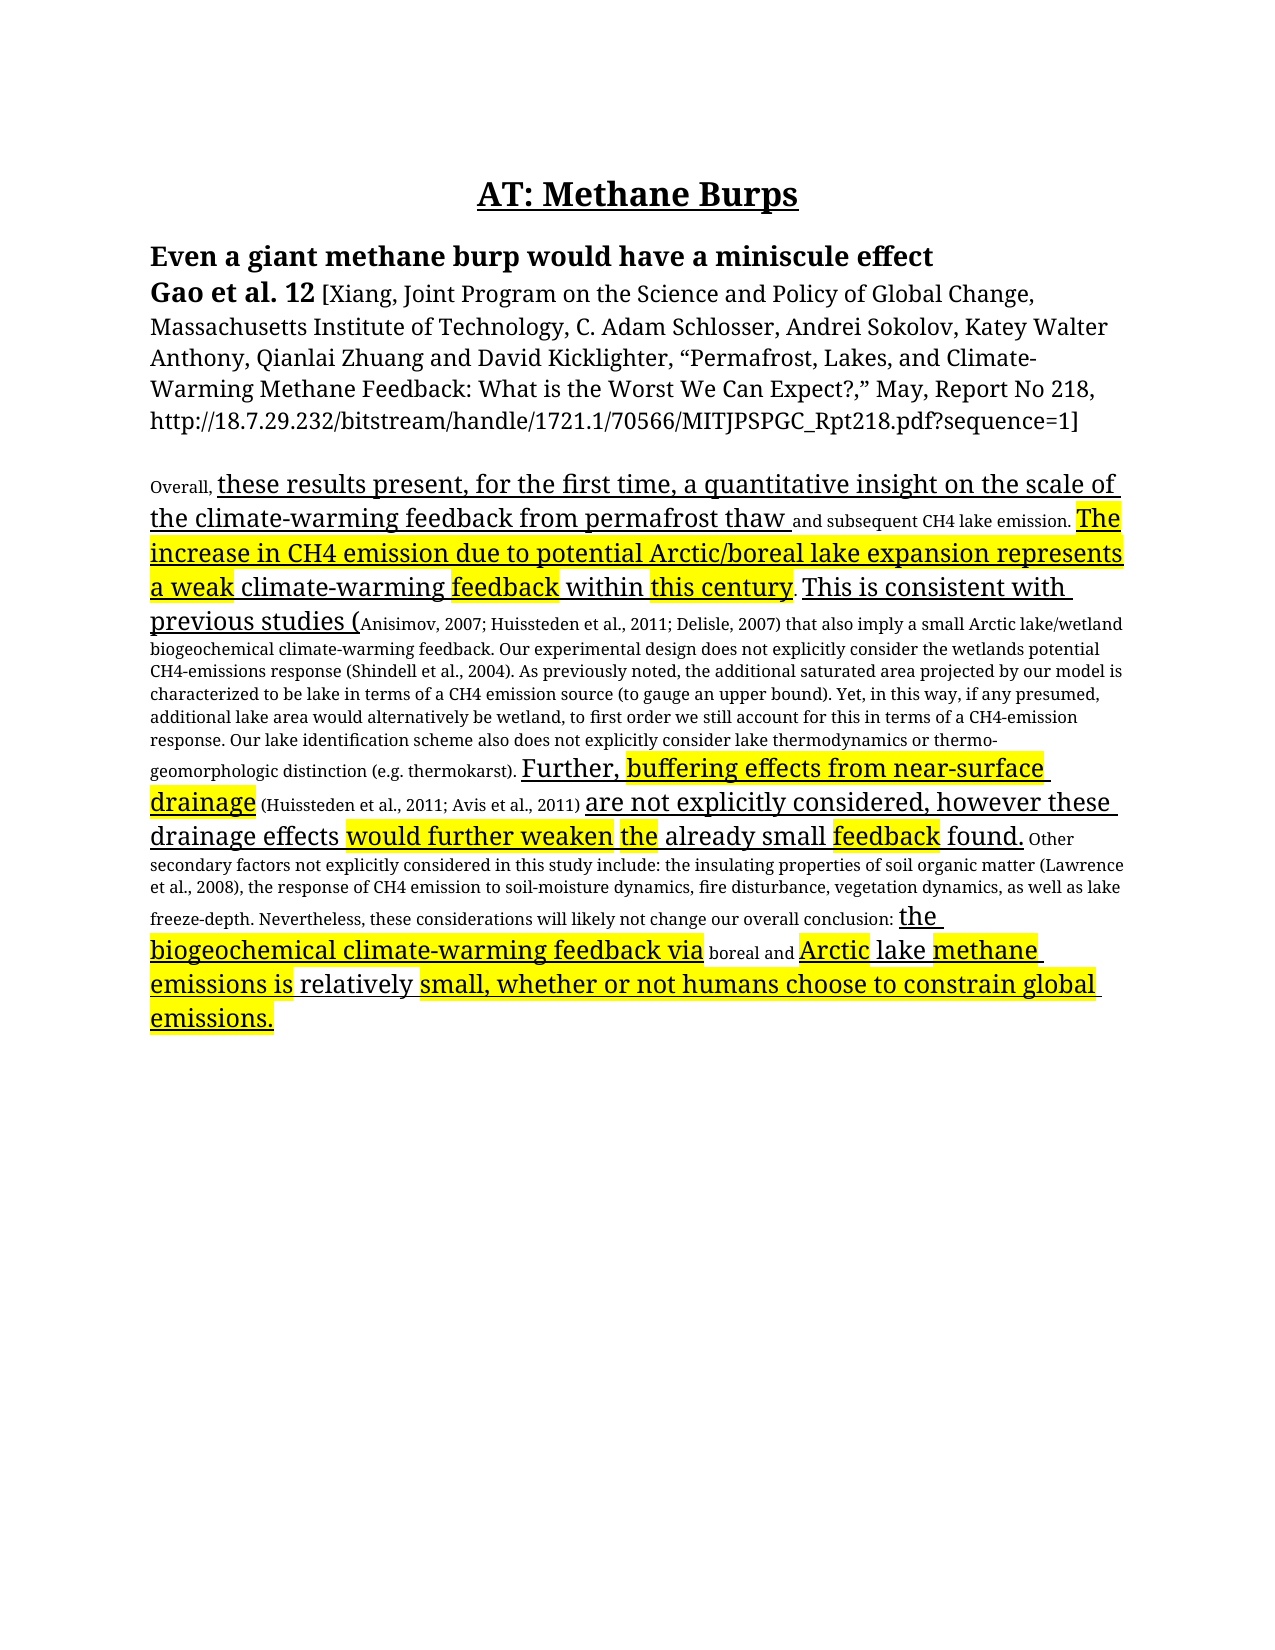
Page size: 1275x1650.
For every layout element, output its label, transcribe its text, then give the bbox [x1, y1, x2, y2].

text Overall, these results present, for the ﬁrst time, a quantitative insight on the scale of the climate-warming feedback from permafrost thaw and subsequent CH4 lake emission. The increase in CH4 emission due to potential Arctic/boreal lake expansion represents a weak climate-warming feedback within this century. This is consistent with previous studies (Anisimov, 2007; Huissteden et al., 2011; Delisle, 2007) that also imply a small Arctic lake/wetland biogeochemical climate-warming feedback. Our experimental design does not explicitly consider the wetlands potential CH4-emissions response (Shindell et al., 2004). As previously noted, the additional saturated area projected by our model is characterized to be lake in terms of a CH4 emission source (to gauge an upper bound). Yet, in this way, if any presumed, additional lake area would alternatively be wetland, to ﬁrst order we still account for this in terms of a CH4-emission response. Our lake identiﬁcation scheme also does not explicitly consider lake thermodynamics or thermo-geomorphologic distinction (e.g. thermokarst). Further, buffering effects from near-surface drainage (Huissteden et al., 2011; Avis et al., 2011) are not explicitly considered, however these drainage effects would further weaken the already small feedback found. Other secondary factors not explicitly considered in this study include: the insulating properties of soil organic matter (Lawrence et al., 2008), the response of CH4 emission to soil-moisture dynamics, ﬁre disturbance, vegetation dynamics, as well as lake freeze-depth. Nevertheless, these considerations will likely not change our overall conclusion: the biogeochemical climate-warming feedback via boreal and Arctic lake methane emissions is relatively small, whether or not humans choose to constrain global emissions. [150, 467, 1125, 1035]
subtitle Even a giant methane burp would have a miniscule effect [150, 237, 1125, 274]
subtitle AT: Methane Burps [150, 171, 1125, 216]
text Gao et al. 12 [Xiang, Joint Program on the Science and Policy of Global Change, Massachusetts Institute of Technology, C. Adam Schlosser, Andrei Sokolov, Katey Walter Anthony, Qianlai Zhuang and David Kicklighter, “Permafrost, Lakes, and Climate-Warming Methane Feedback: What is the Worst We Can Expect?,” May, Report No 218, http://18.7.29.232/bitstream/handle/1721.1/70566/MITJPSPGC_Rpt218.pdf?sequence=1] [150, 274, 1125, 436]
